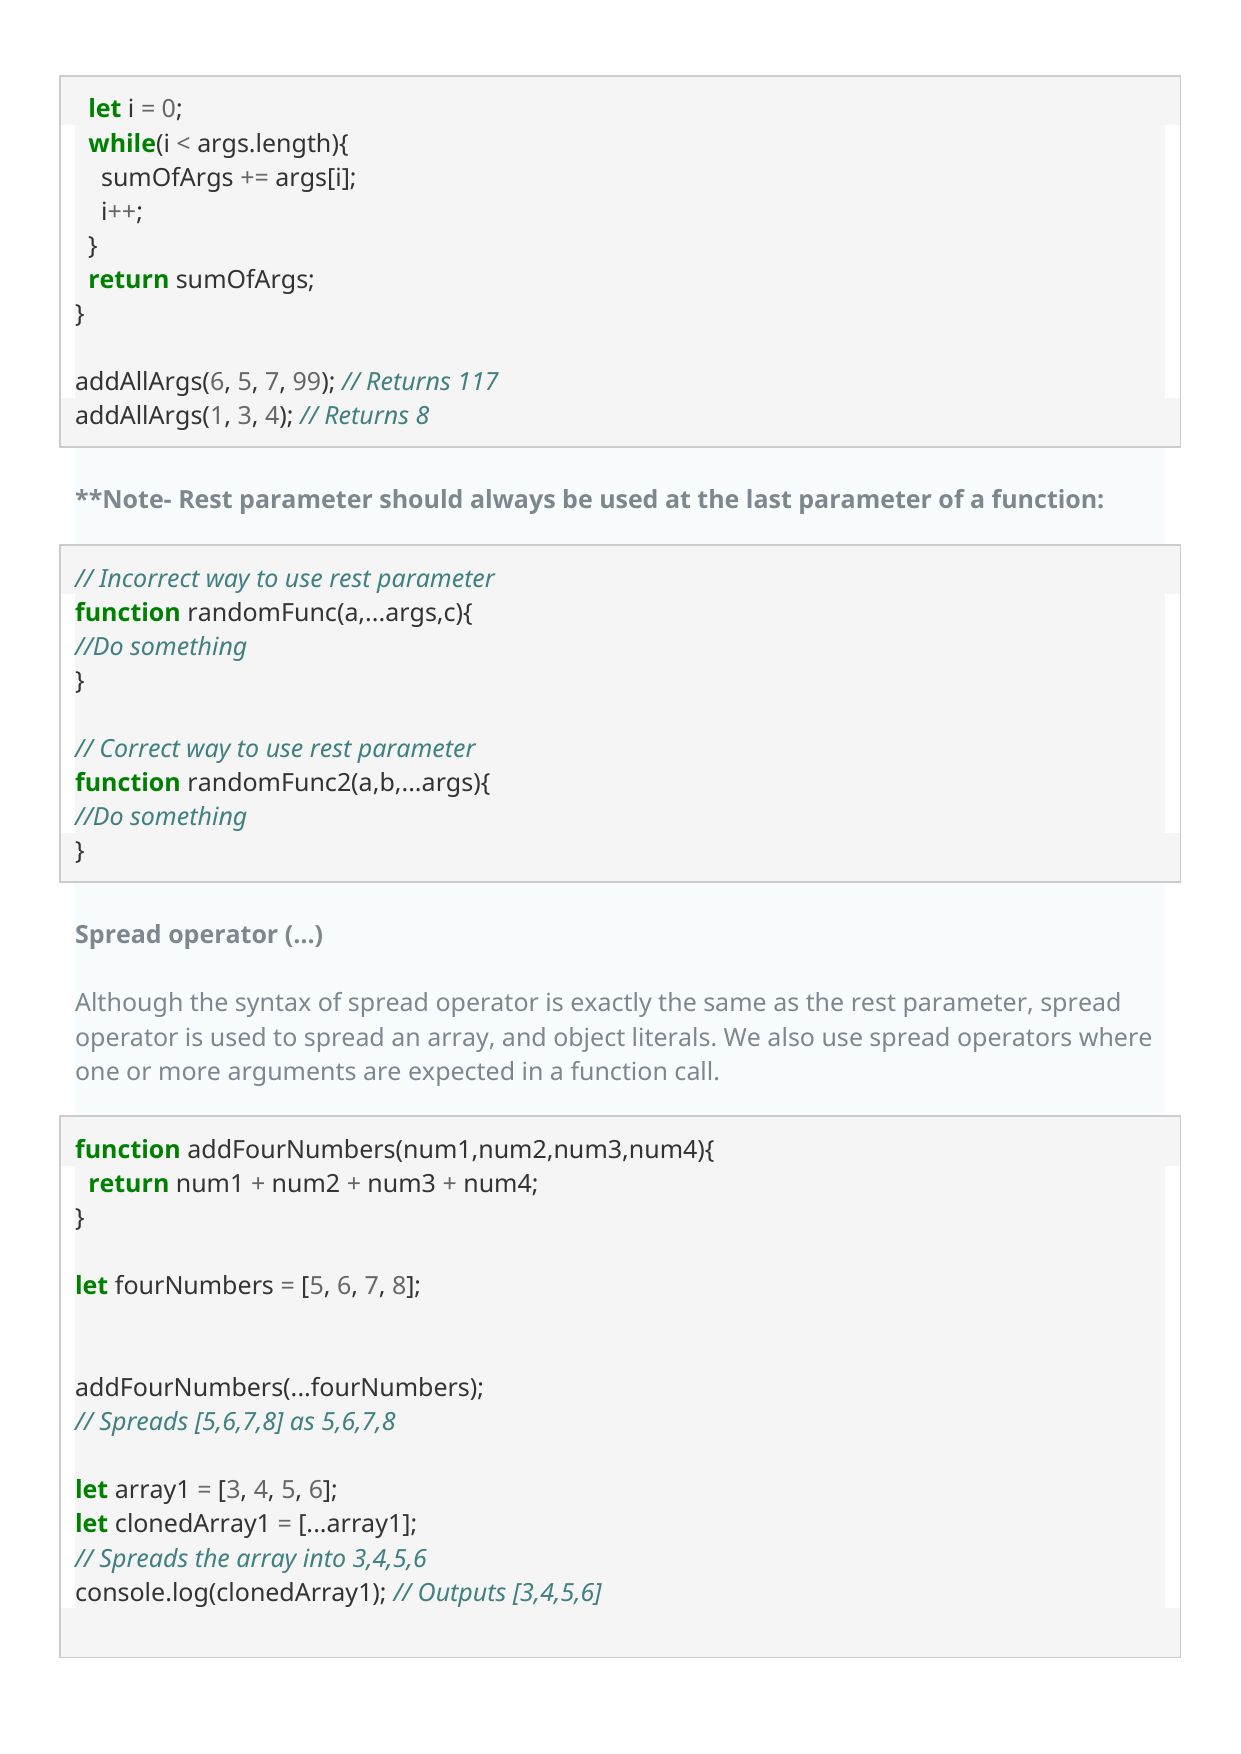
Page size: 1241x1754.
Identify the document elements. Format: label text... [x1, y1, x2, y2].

text return num1 + num2 + num3 + num4; [75, 1166, 1165, 1199]
text while(i < args.length){ [75, 125, 1165, 159]
text // Incorrect way to use rest parameter [61, 546, 1180, 594]
text let clonedArray1 = [...array1]; [75, 1506, 1165, 1540]
text addAllArgs(6, 5, 7, 99); // Returns 117 [75, 364, 1165, 382]
text // Correct way to use rest parameter [75, 731, 1165, 764]
text let fourNumbers = [5, 6, 7, 8]; [75, 1268, 1165, 1302]
text } [75, 227, 1165, 261]
text i++; [75, 193, 1165, 227]
text console.log(clonedArray1); // Outputs [3,4,5,6] [75, 1574, 1165, 1592]
text **Note- Rest parameter should always be used at the last parameter of a function: [75, 448, 1165, 544]
text sumOfArgs += args[i]; [75, 159, 1165, 193]
text // Spreads the array into 3,4,5,6 [75, 1540, 1165, 1574]
text // Spreads [5,6,7,8] as 5,6,7,8 [75, 1404, 1165, 1438]
text addFourNumbers(...fourNumbers); [75, 1370, 1165, 1404]
text return sumOfArgs; [75, 261, 1165, 296]
text //Do something [75, 628, 1165, 662]
text } [75, 296, 1165, 329]
text } [61, 817, 1180, 881]
text //Do something [75, 799, 1165, 817]
text let i = 0; [61, 77, 1180, 125]
text } [75, 1199, 1165, 1234]
text Spread operator (…) Although the syntax of spread operator is exactly the same as the rest parameter, spread operator is used to spread an array, and object literals. We also use spread operators where one or more arguments are expected in a function call. [75, 883, 1165, 1115]
text let array1 = [3, 4, 5, 6]; [75, 1472, 1165, 1506]
text function addFourNumbers(num1,num2,num3,num4){ [61, 1117, 1180, 1166]
text function randomFunc(a,...args,c){ [75, 594, 1165, 628]
text function randomFunc2(a,b,...args){ [75, 764, 1165, 799]
text } [75, 662, 1165, 696]
text addAllArgs(1, 3, 4); // Returns 8 [61, 382, 1180, 446]
